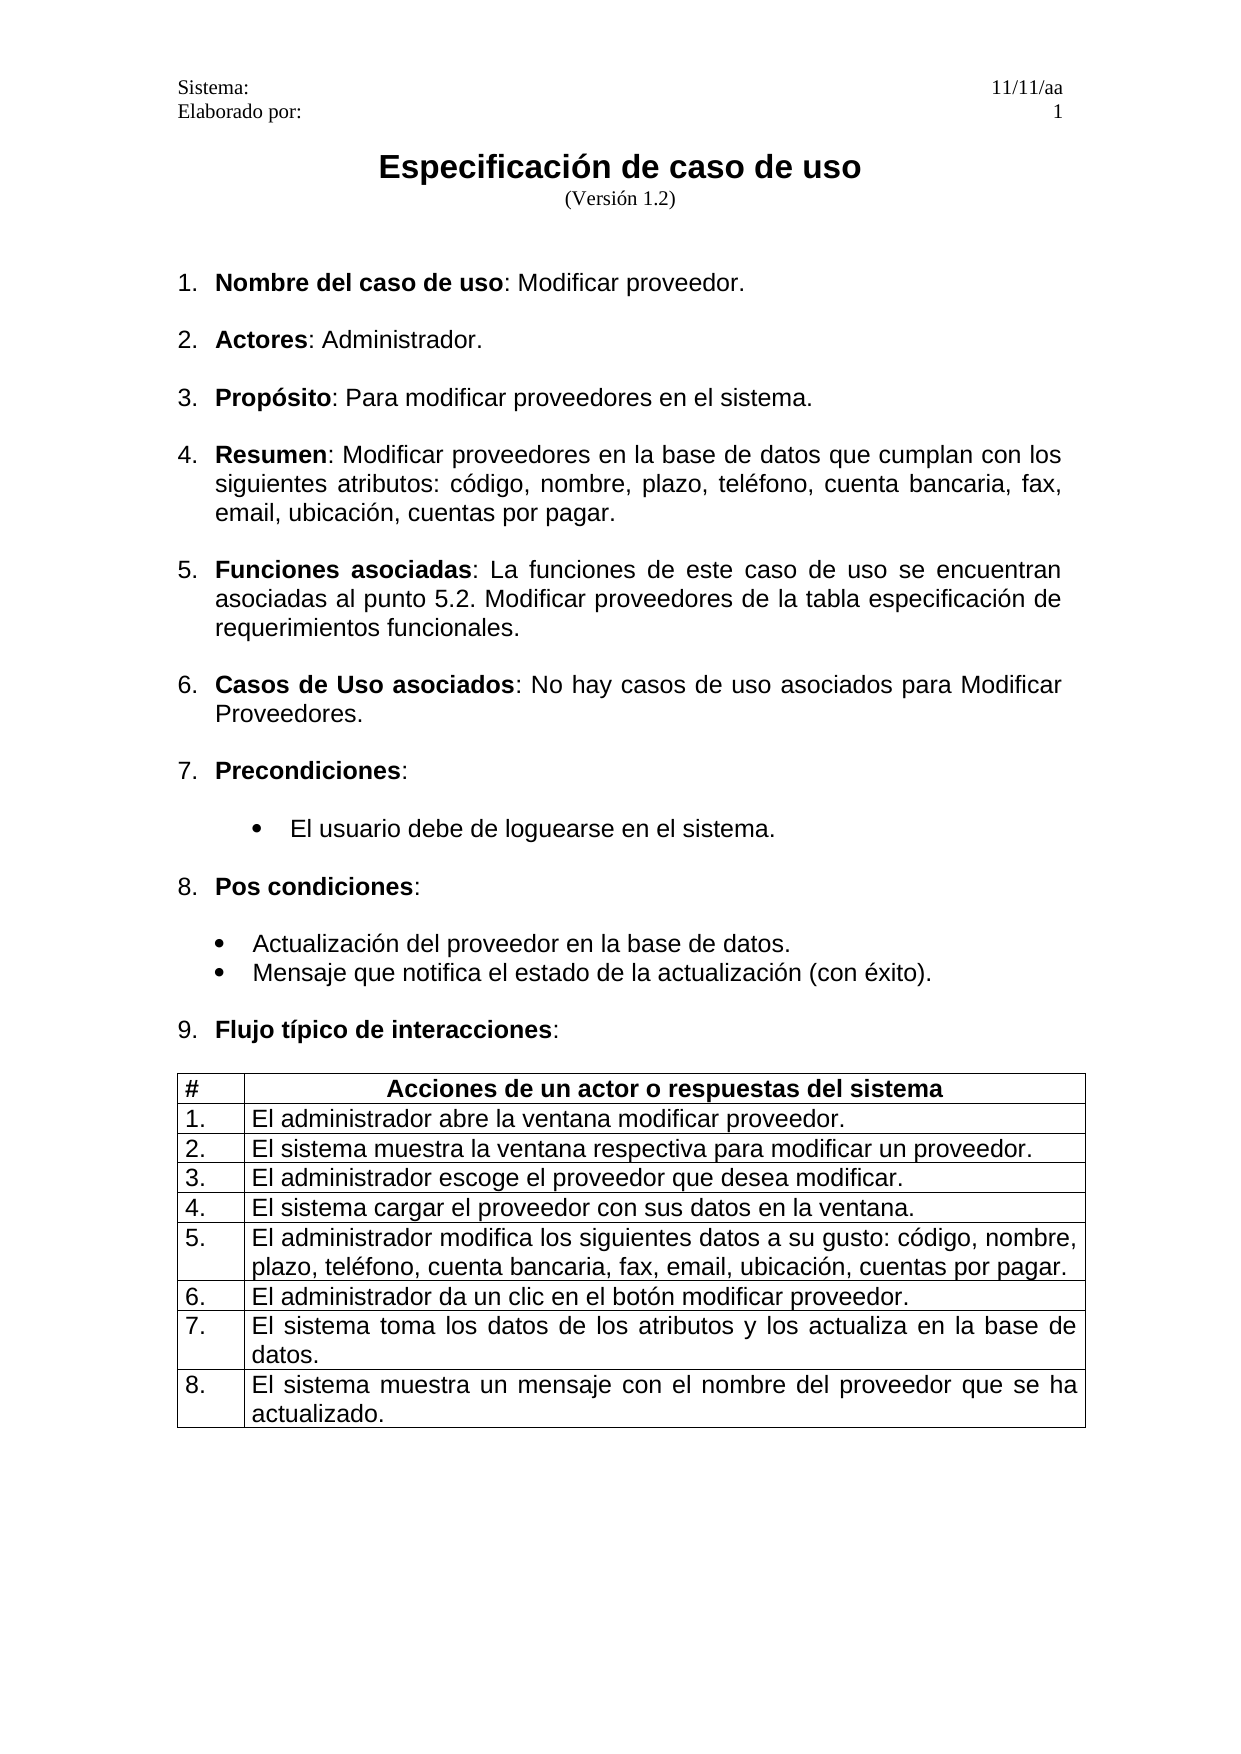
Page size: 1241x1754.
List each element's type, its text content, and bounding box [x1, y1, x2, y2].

text (Versión 1.2) [177, 186, 1063, 210]
table_header Acciones de un actor o respuestas del sistema [245, 1074, 1085, 1103]
table_cell 4. [178, 1193, 244, 1222]
table_cell El administrador da un clic en el botón modificar proveedor. [245, 1281, 1085, 1310]
table_cell 2. [178, 1134, 244, 1162]
list Propósito: Para modificar proveedores en el sistema. [177, 383, 1063, 411]
subtitle Especificación de caso de uso [177, 148, 1063, 186]
table_cell 8. [178, 1370, 244, 1427]
list El usuario debe de loguearse en el sistema. [252, 814, 1063, 843]
list Resumen: Modificar proveedores en la base de datos que cumplan con los siguientes atributos: código, nombre, plazo, teléfono, cuenta bancaria, fax, email, ubicación, cuentas por pagar. [177, 440, 1063, 526]
list Pos condiciones: [177, 871, 1063, 900]
list Actualización del proveedor en la base de datos. [215, 929, 1063, 958]
list Funciones asociadas: La funciones de este caso de uso se encuentran asociadas al punto 5.2. Modificar proveedores de la tabla especificación de requerimientos funcionales. [177, 555, 1063, 641]
table_cell 1. [178, 1104, 244, 1132]
list Mensaje que notifica el estado de la actualización (con éxito). [215, 958, 1063, 987]
table_cell El administrador abre la ventana modificar proveedor. [245, 1104, 1085, 1132]
table_cell El sistema muestra la ventana respectiva para modificar un proveedor. [245, 1134, 1085, 1162]
table_cell 3. [178, 1163, 244, 1192]
table_cell 5. [178, 1223, 244, 1280]
table_cell El administrador escoge el proveedor que desea modificar. [245, 1163, 1085, 1192]
list Nombre del caso de uso: Modificar proveedor. [177, 268, 1063, 296]
table_cell 7. [178, 1311, 244, 1369]
table_header # [178, 1074, 244, 1103]
table_cell 6. [178, 1281, 244, 1310]
list Flujo típico de interacciones: [177, 1015, 1063, 1044]
table_cell El sistema toma los datos de los atributos y los actualiza en la base de datos. [245, 1311, 1085, 1369]
list Actores: Administrador. [177, 325, 1063, 354]
list Casos de Uso asociados: No hay casos de uso asociados para Modificar Proveedores. [177, 670, 1063, 728]
table_cell El sistema cargar el proveedor con sus datos en la ventana. [245, 1193, 1085, 1222]
list Precondiciones: [177, 756, 1063, 785]
table_cell El sistema muestra un mensaje con el nombre del proveedor que se ha actualizado. [245, 1370, 1085, 1427]
